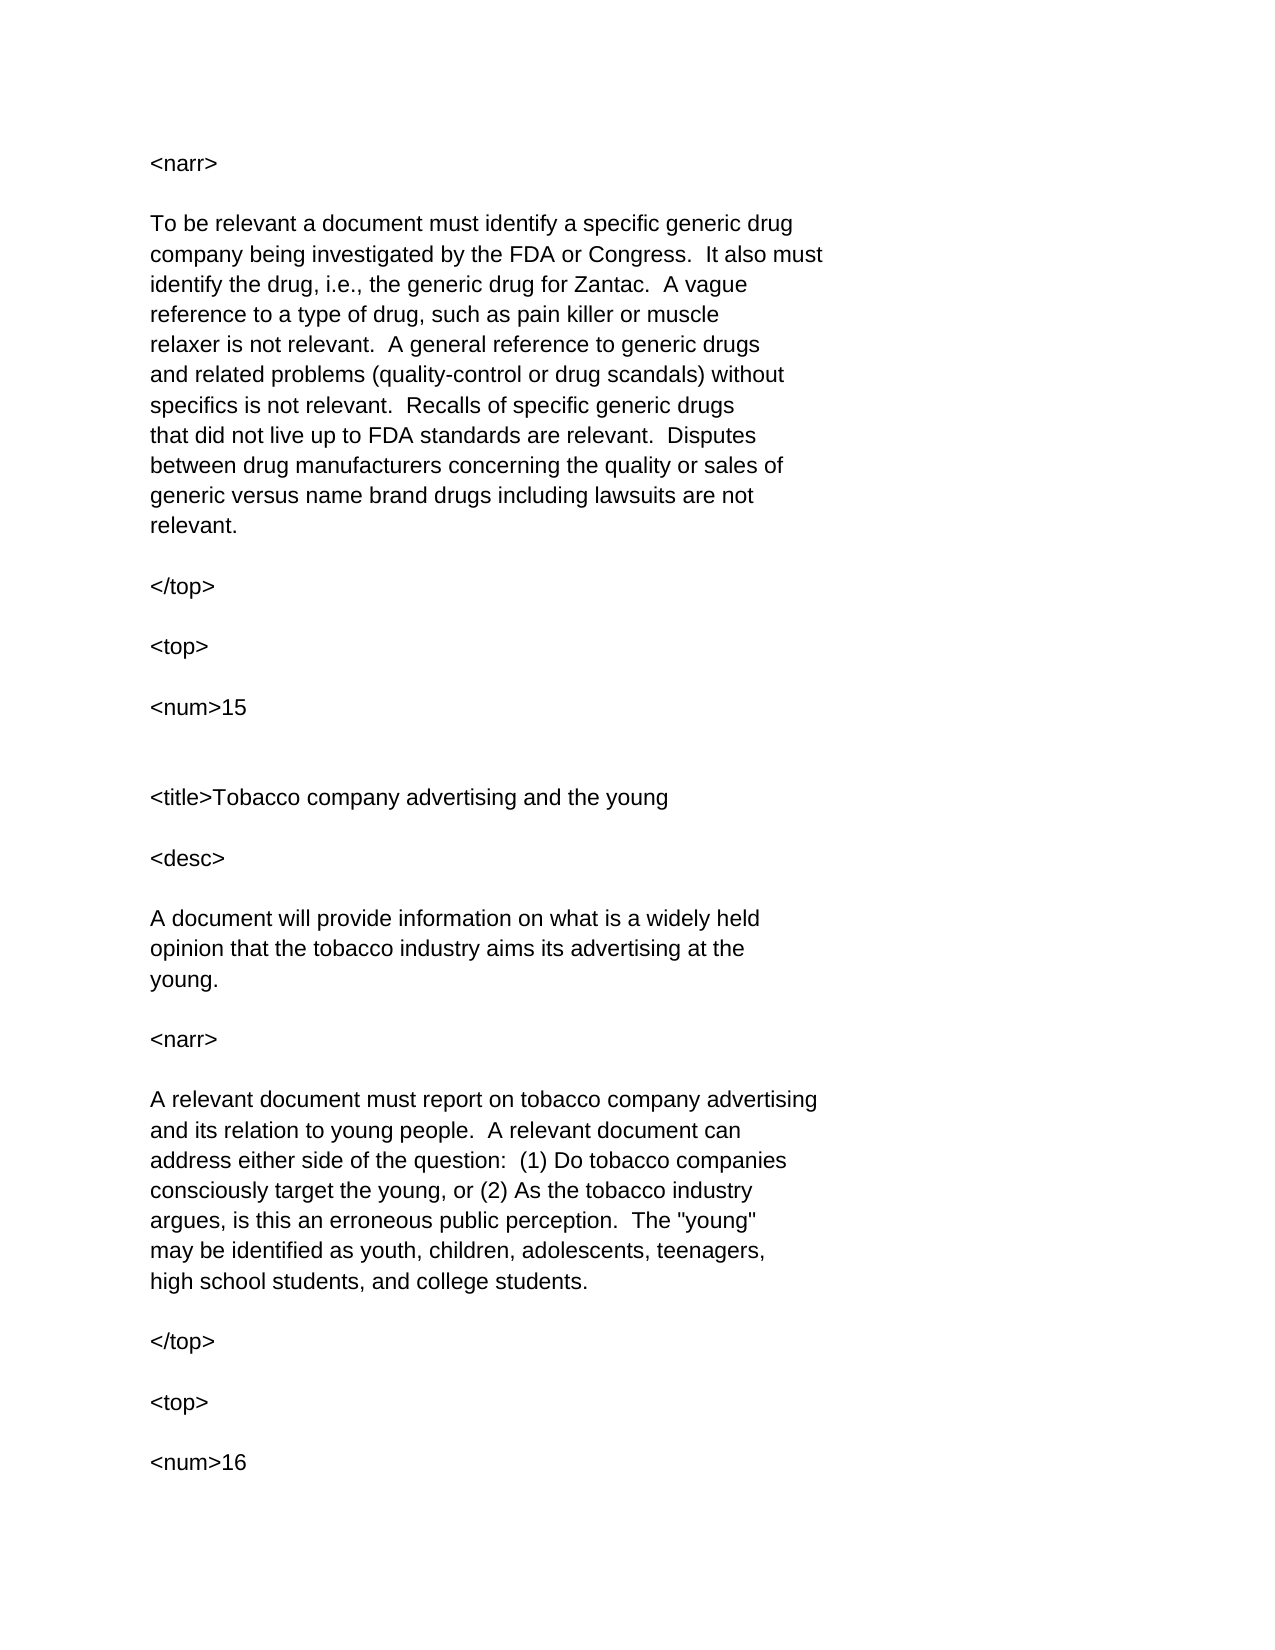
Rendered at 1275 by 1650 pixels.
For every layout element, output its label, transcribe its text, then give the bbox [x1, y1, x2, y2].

text opinion that the tobacco industry aims its advertising at the [150, 935, 1125, 962]
text A document will provide information on what is a widely held [150, 905, 1125, 932]
text may be identified as youth, children, adolescents, teenagers, [150, 1237, 1125, 1264]
text high school students, and college students. [150, 1268, 1125, 1294]
text <num>15 [150, 694, 1125, 720]
text <narr> [150, 1026, 1125, 1052]
text identify the drug, i.e., the generic drug for Zantac. A vague [150, 271, 1125, 297]
text relevant. [150, 512, 1125, 539]
text young. [150, 966, 1125, 992]
text <num>16 [150, 1449, 1125, 1475]
text specifics is not relevant. Recalls of specific generic drugs [150, 392, 1125, 418]
text <narr> [150, 150, 1125, 176]
text argues, is this an erroneous public perception. The "young" [150, 1207, 1125, 1234]
text </top> [150, 573, 1125, 599]
text between drug manufacturers concerning the quality or sales of [150, 452, 1125, 478]
text and related problems (quality-control or drug scandals) without [150, 361, 1125, 388]
text generic versus name brand drugs including lawsuits are not [150, 482, 1125, 509]
text relaxer is not relevant. A general reference to generic drugs [150, 331, 1125, 358]
text and its relation to young people. A relevant document can [150, 1117, 1125, 1143]
text reference to a type of drug, such as pain killer or muscle [150, 301, 1125, 327]
text <title>Tobacco company advertising and the young [150, 784, 1125, 811]
text address either side of the question: (1) Do tobacco companies [150, 1147, 1125, 1173]
text A relevant document must report on tobacco company advertising [150, 1086, 1125, 1113]
text To be relevant a document must identify a specific generic drug [150, 210, 1125, 237]
text <top> [150, 633, 1125, 660]
text company being investigated by the FDA or Congress. It also must [150, 241, 1125, 267]
text </top> [150, 1328, 1125, 1354]
text <top> [150, 1388, 1125, 1415]
text that did not live up to FDA standards are relevant. Disputes [150, 422, 1125, 448]
text consciously target the young, or (2) As the tobacco industry [150, 1177, 1125, 1203]
text <desc> [150, 845, 1125, 871]
